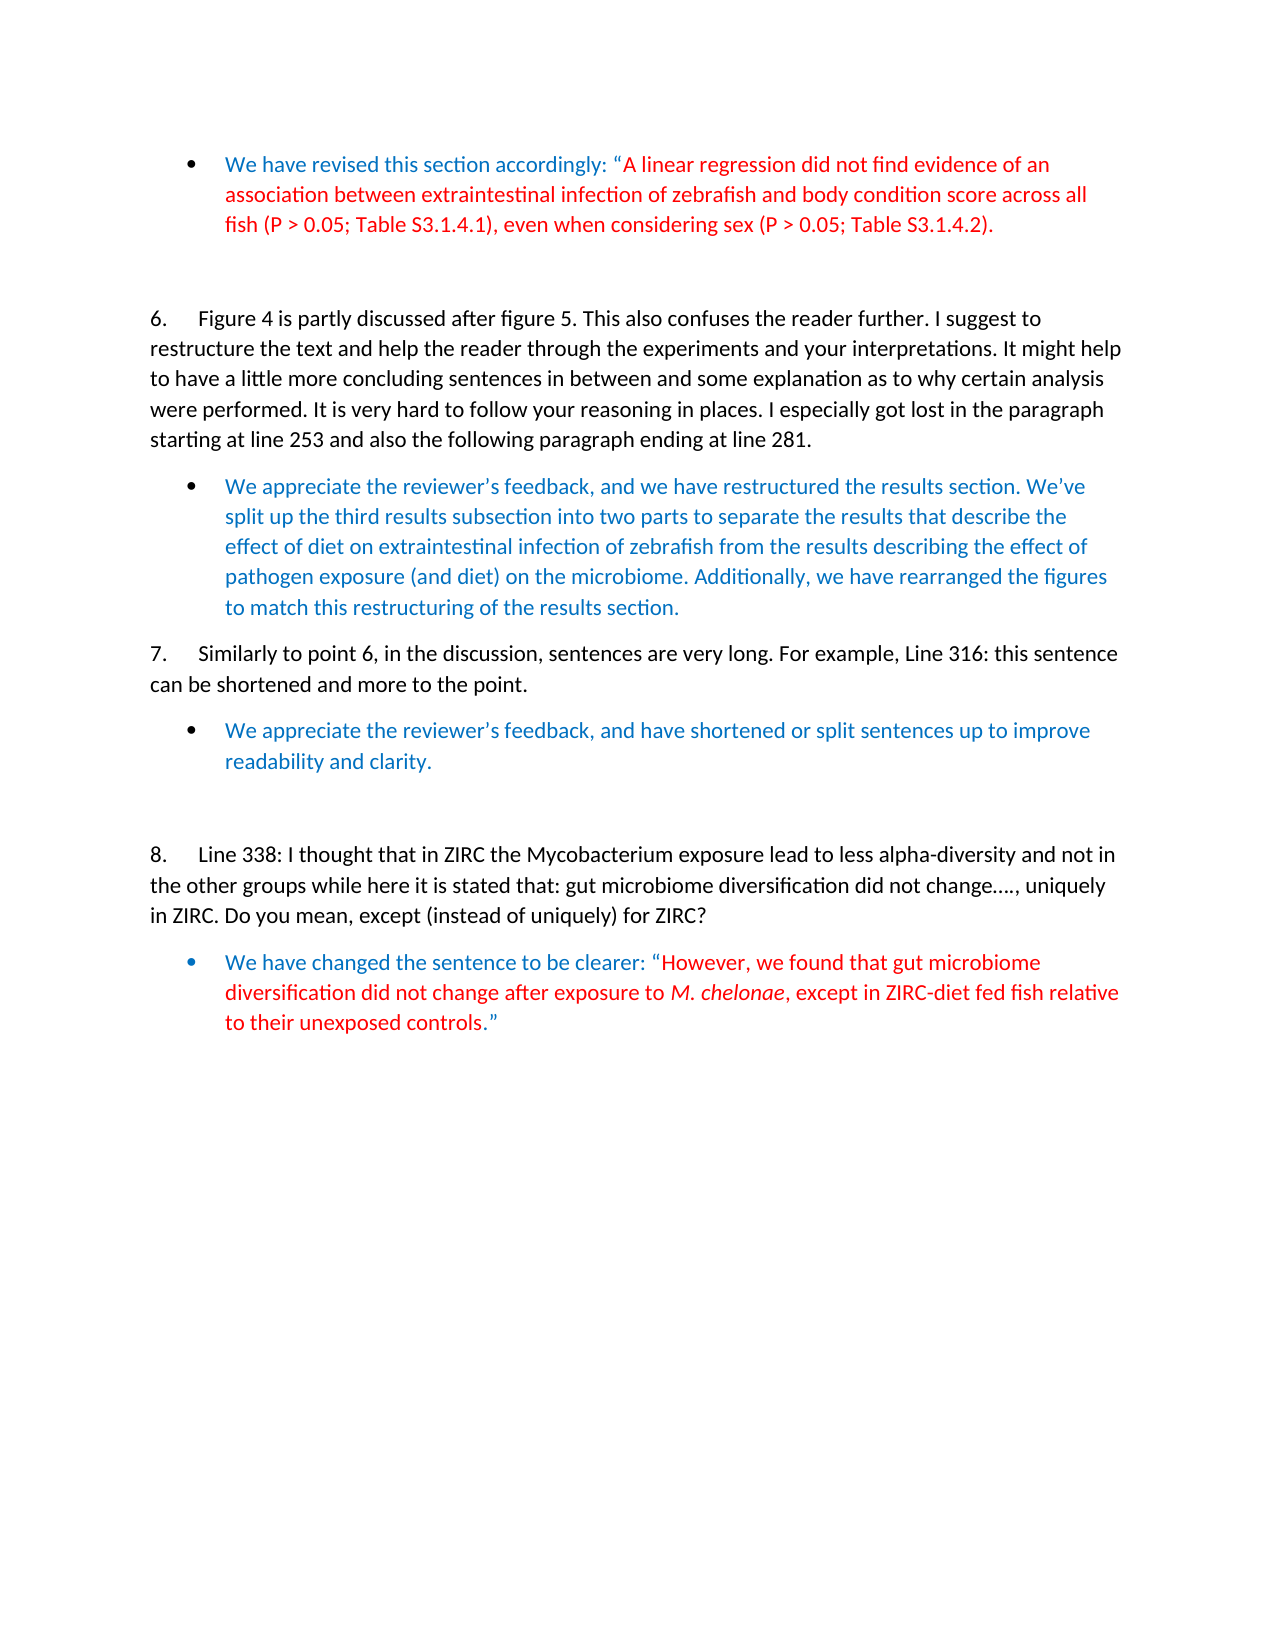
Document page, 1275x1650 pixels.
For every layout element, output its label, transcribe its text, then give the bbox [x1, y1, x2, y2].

list We appreciate the reviewer’s feedback, and we have restructured the results section. We’ve split up the third results subsection into two parts to separate the results that describe the effect of diet on extraintestinal infection of zebrafish from the results describing the effect of pathogen exposure (and diet) on the microbiome. Additionally, we have rearranged the figures to match this restructuring of the results section. [187, 472, 1125, 621]
text 6. Figure 4 is partly discussed after figure 5. This also confuses the reader further. I suggest to restructure the text and help the reader through the experiments and your interpretations. It might help to have a little more concluding sentences in between and some explanation as to why certain analysis were performed. It is very hard to follow your reasoning in places. I especially got lost in the paragraph starting at line 253 and also the following paragraph ending at line 281. [150, 304, 1125, 453]
text 8. Line 338: I thought that in ZIRC the Mycobacterium exposure lead to less alpha-diversity and not in the other groups while here it is stated that: gut microbiome diversification did not change…., uniquely in ZIRC. Do you mean, except (instead of uniquely) for ZIRC? [150, 841, 1125, 929]
text 7. Similarly to point 6, in the discussion, sentences are very long. For example, Line 316: this sentence can be shortened and more to the point. [150, 639, 1125, 698]
list We have revised this section accordingly: “A linear regression did not find evidence of an association between extraintestinal infection of zebrafish and body condition score across all fish (P > 0.05; Table S3.1.4.1), even when considering sex (P > 0.05; Table S3.1.4.2). [187, 150, 1125, 238]
list We have changed the sentence to be clearer: “However, we found that gut microbiome diversification did not change after exposure to M. chelonae, except in ZIRC-diet fed fish relative to their unexposed controls.” [187, 948, 1125, 1036]
list We appreciate the reviewer’s feedback, and have shortened or split sentences up to improve readability and clarity. [187, 717, 1125, 775]
